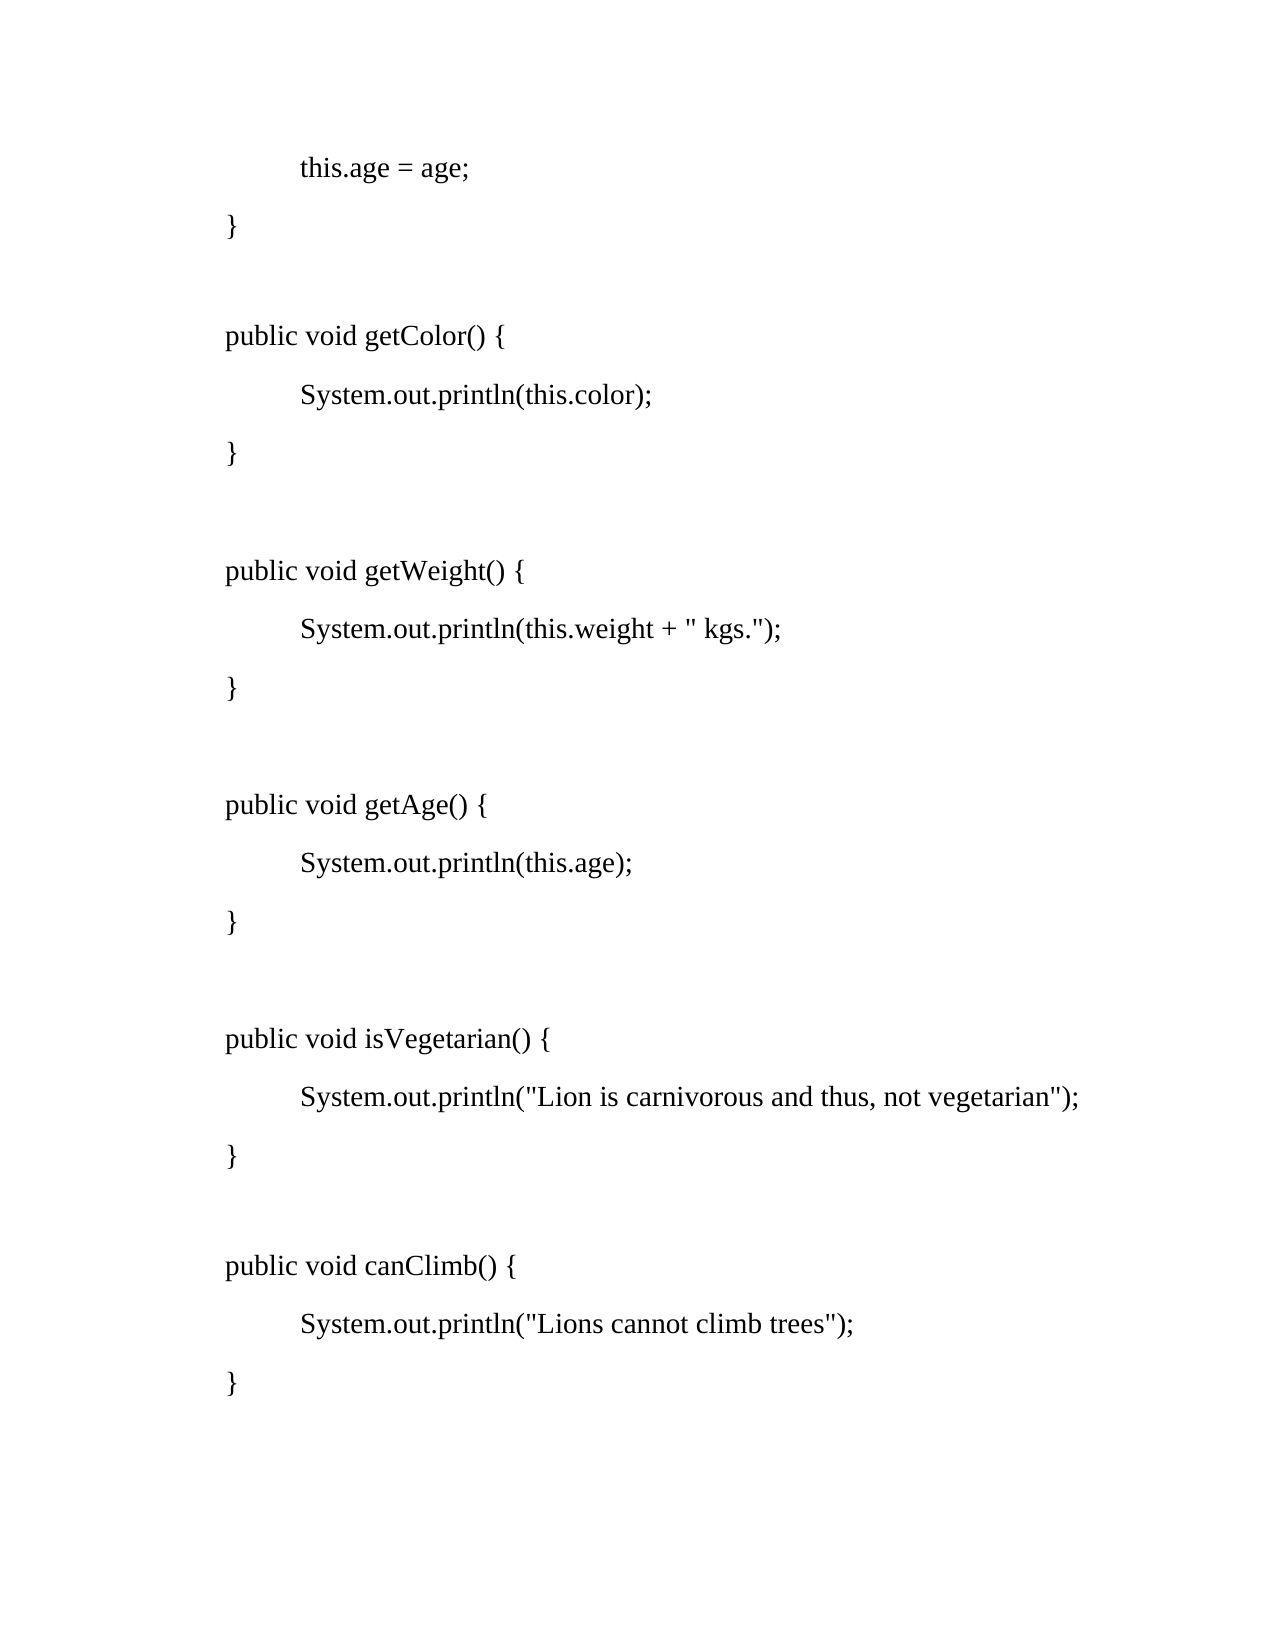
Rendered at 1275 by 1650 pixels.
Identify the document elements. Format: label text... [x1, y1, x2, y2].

text System.out.println("Lion is carnivorous and thus, not vegetarian"); [150, 1079, 1125, 1113]
text } [150, 1365, 1125, 1398]
text public void getAge() { [150, 787, 1125, 820]
text } [150, 1138, 1125, 1172]
text public void getWeight() { [150, 553, 1125, 586]
text } [150, 670, 1125, 703]
text System.out.println(this.weight + " kgs."); [150, 611, 1125, 645]
text } [150, 436, 1125, 469]
text public void isVegetarian() { [150, 1021, 1125, 1054]
text } [150, 904, 1125, 937]
text System.out.println(this.color); [150, 377, 1125, 411]
text System.out.println("Lions cannot climb trees"); [150, 1306, 1125, 1340]
text this.age = age; [150, 150, 1125, 183]
text public void getColor() { [150, 318, 1125, 352]
text } [150, 208, 1125, 242]
text public void canClimb() { [150, 1248, 1125, 1281]
text System.out.println(this.age); [150, 845, 1125, 879]
